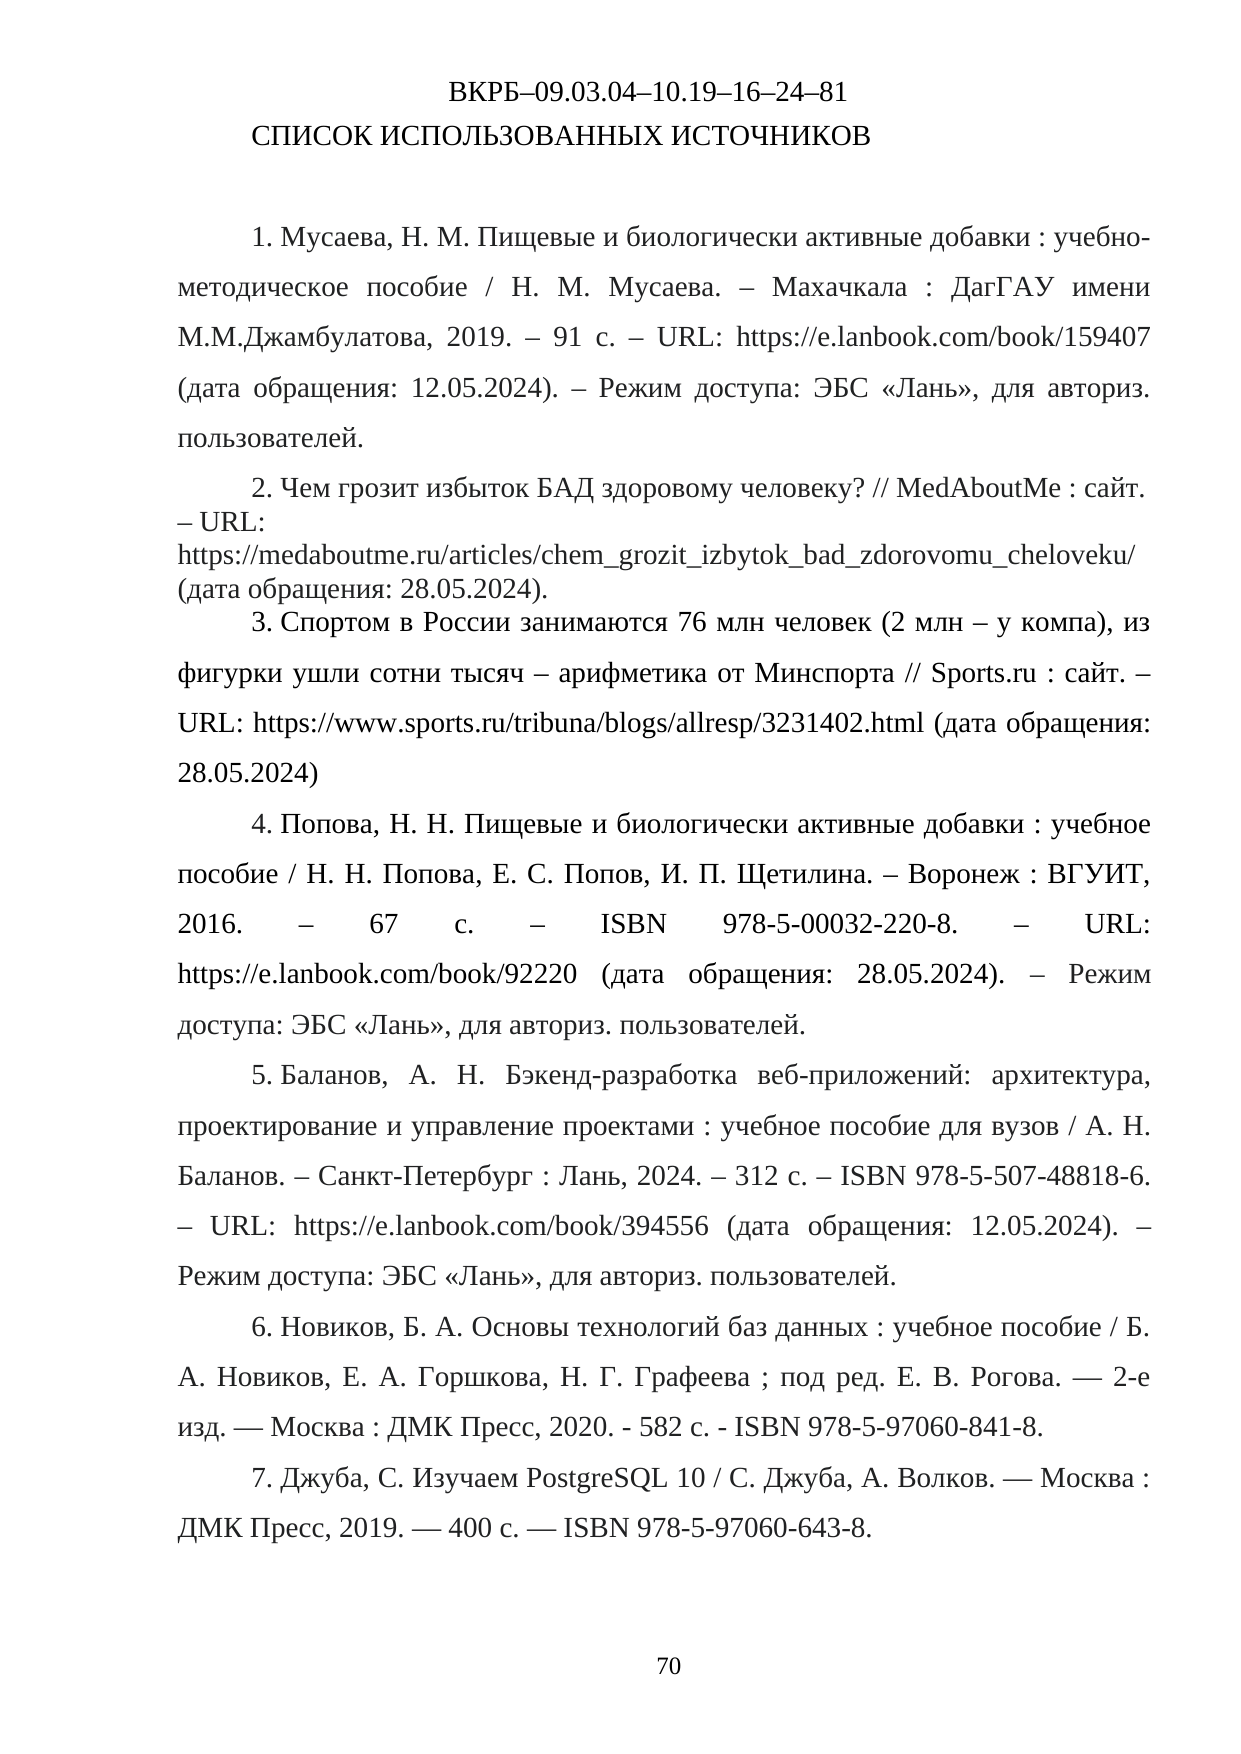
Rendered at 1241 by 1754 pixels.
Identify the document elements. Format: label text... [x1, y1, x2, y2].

list Мусаева, Н. М. Пищевые и биологически активные добавки : учебно-методическое пособие / Н. М. Мусаева. – Махачкала : ДагГАУ имени М.М.Джамбулатова, 2019. – 91 с. – URL: https://e.lanbook.com/book/159407 (дата обращения: 12.05.2024). – Режим доступа: ЭБС «Лань», для авториз. пользователей. [177, 219, 1152, 453]
list Спортом в России занимаются 76 млн человек (2 млн – у компа), из фигурки ушли сотни тысяч – арифметика от Минспорта // Sports.ru : сайт. – URL: https://www.sports.ru/tribuna/blogs/allresp/3231402.html (дата обращения: 28.05.2024) [177, 604, 1152, 789]
list Джуба, С. Изучаем PostgreSQL 10 / С. Джуба, А. Волков. — Москва : ДМК Пресс, 2019. — 400 с. — ISBN 978-5-97060-643-8. [177, 1460, 1152, 1544]
list Попова, Н. Н. Пищевые и биологически активные добавки : учебное пособие / Н. Н. Попова, Е. С. Попов, И. П. Щетилина. – Воронеж : ВГУИТ, 2016. – 67 с. – ISBN 978-5-00032-220-8. – URL: https://e.lanbook.com/book/92220 (дата обращения: 28.05.2024). – Режим доступа: ЭБС «Лань», для авториз. пользователей. [177, 806, 1152, 1041]
list Чем грозит избыток БАД здоровому человеку? // MedAboutMe : сайт. – URL: https://medaboutme.ru/articles/chem_grozit_izbytok_bad_zdorovomu_cheloveku/ (дата обращения: 28.05.2024). [177, 470, 1152, 604]
list Баланов, А. Н. Бэкенд-разработка веб-приложений: архитектура, проектирование и управление проектами : учебное пособие для вузов / А. Н. Баланов. – Санкт-Петербург : Лань, 2024. – 312 с. – ISBN 978-5-507-48818-6. – URL: https://e.lanbook.com/book/394556 (дата обращения: 12.05.2024). – Режим доступа: ЭБС «Лань», для авториз. пользователей. [177, 1057, 1152, 1292]
subtitle СПИСОК ИСПОЛЬЗОВАННЫХ ИСТОЧНИКОВ [177, 118, 1152, 152]
list Новиков, Б. А. Основы технологий баз данных : учебное пособие / Б. А. Новиков, Е. А. Горшкова, Н. Г. Графеева ; под ред. Е. В. Рогова. — 2-е изд. — Москва : ДМК Пресс, 2020. - 582 с. - ISBN 978-5-97060-841-8. [177, 1309, 1152, 1443]
